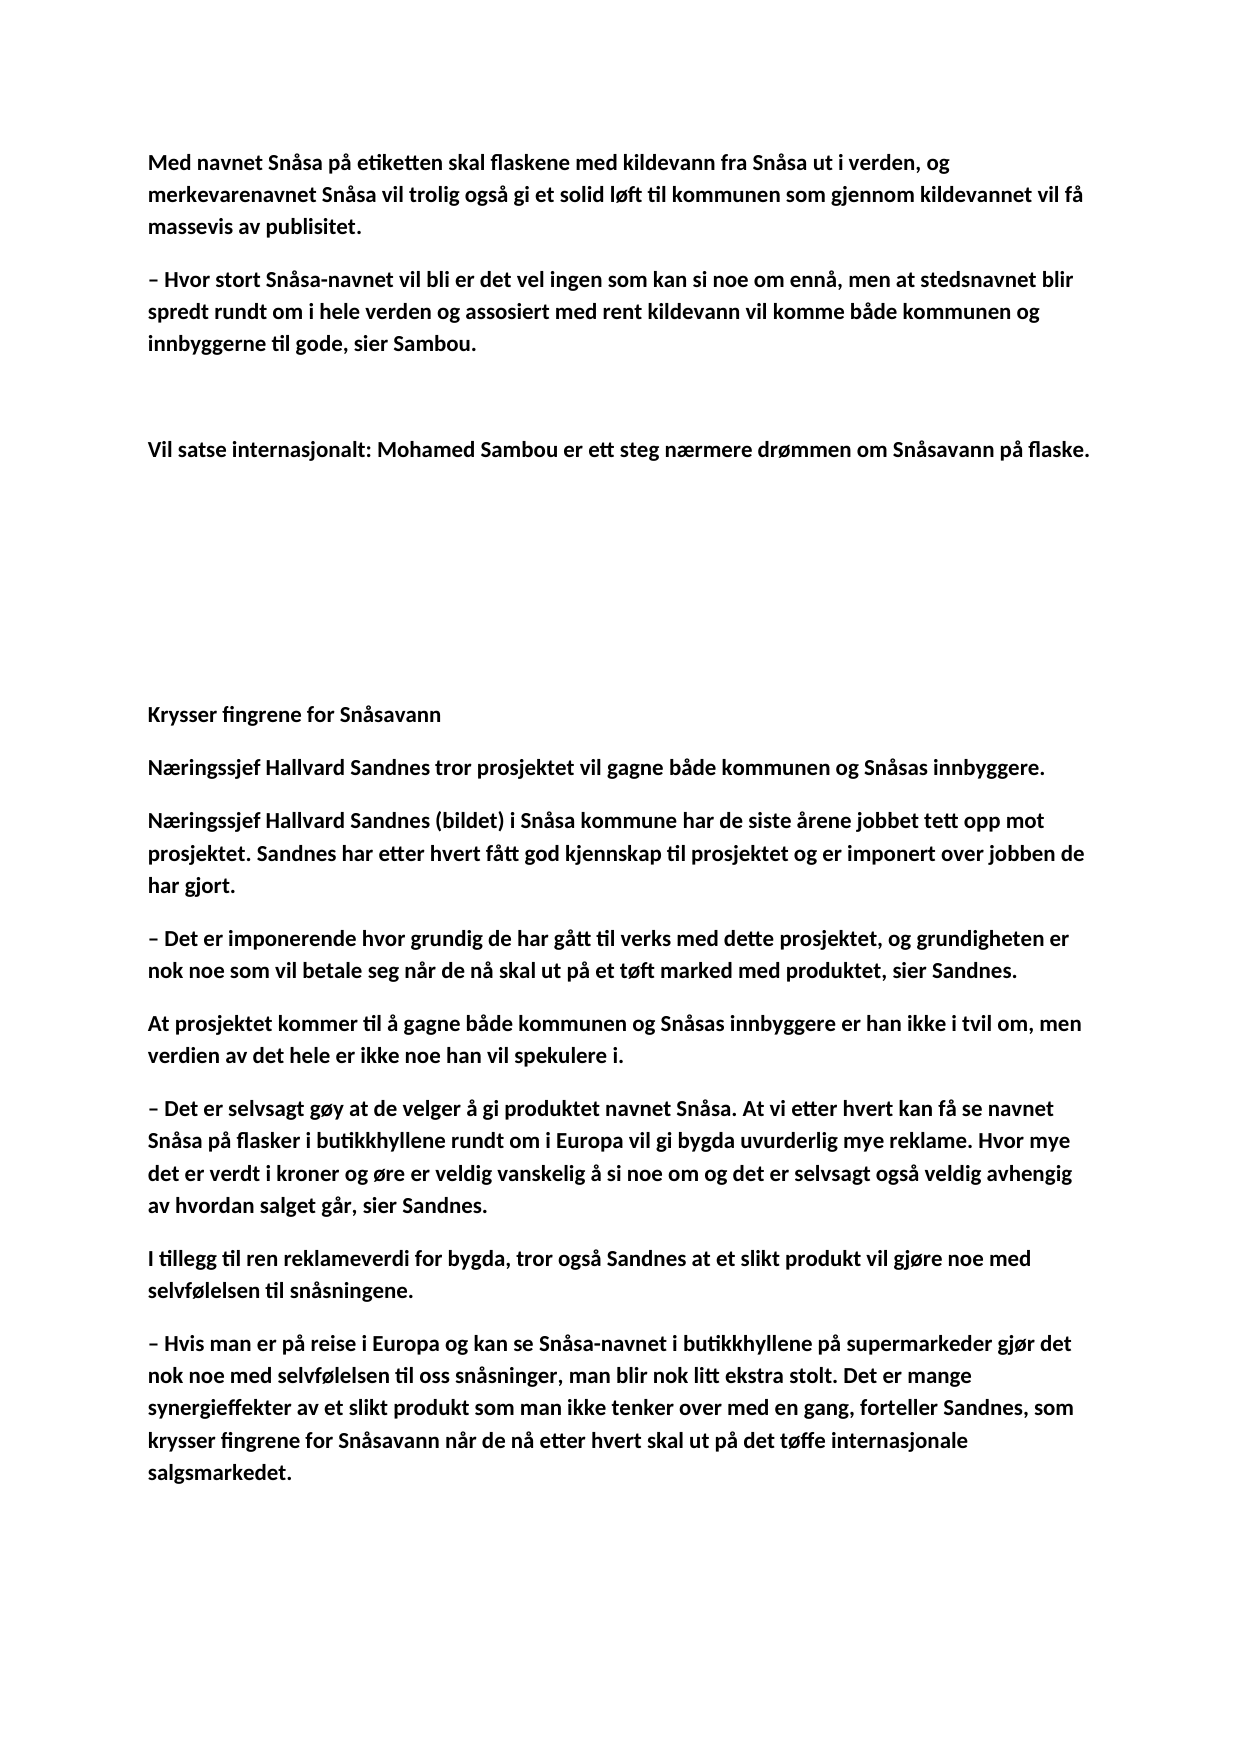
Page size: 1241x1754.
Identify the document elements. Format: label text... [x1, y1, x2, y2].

text Næringssjef Hallvard Sandnes tror prosjektet vil gagne både kommunen og Snåsas innbyggere. [148, 753, 1093, 782]
text Vil satse internasjonalt: Mohamed Sambou er ett steg nærmere drømmen om Snåsavann på flaske. [148, 435, 1093, 463]
text Næringssjef Hallvard Sandnes (bildet) i Snåsa kommune har de siste årene jobbet tett opp mot prosjektet. Sandnes har etter hvert fått god kjennskap til prosjektet og er imponert over jobben de har gjort. [148, 807, 1093, 899]
text At prosjektet kommer til å gagne både kommunen og Snåsas innbyggere er han ikke i tvil om, men verdien av det hele er ikke noe han vil spekulere i. [148, 1009, 1093, 1069]
text Krysser fingrene for Snåsavann [148, 701, 1093, 728]
text – Hvor stort Snåsa-navnet vil bli er det vel ingen som kan si noe om ennå, men at stedsnavnet blir spredt rundt om i hele verden og assosiert med rent kildevann vil komme både kommunen og innbyggerne til gode, sier Sambou. [148, 265, 1093, 357]
text Med navnet Snåsa på etiketten skal flaskene med kildevann fra Snåsa ut i verden, og merkevarenavnet Snåsa vil trolig også gi et solid løft til kommunen som gjennom kildevannet vil få massevis av publisitet. [148, 148, 1093, 240]
text – Hvis man er på reise i Europa og kan se Snåsa-navnet i butikkhyllene på supermarkeder gjør det nok noe med selvfølelsen til oss snåsninger, man blir nok litt ekstra stolt. Det er mange synergieffekter av et slikt produkt som man ikke tenker over med en gang, forteller Sandnes, som krysser fingrene for Snåsavann når de nå etter hvert skal ut på det tøffe internasjonale salgsmarkedet. [148, 1329, 1093, 1486]
text – Det er imponerende hvor grundig de har gått til verks med dette prosjektet, og grundigheten er nok noe som vil betale seg når de nå skal ut på et tøft marked med produktet, sier Sandnes. [148, 924, 1093, 984]
text – Det er selvsagt gøy at de velger å gi produktet navnet Snåsa. At vi etter hvert kan få se navnet Snåsa på flasker i butikkhyllene rundt om i Europa vil gi bygda uvurderlig mye reklame. Hvor mye det er verdt i kroner og øre er veldig vanskelig å si noe om og det er selvsagt også veldig avhengig av hvordan salget går, sier Sandnes. [148, 1094, 1093, 1219]
text I tillegg til ren reklameverdi for bygda, tror også Sandnes at et slikt produkt vil gjøre noe med selvfølelsen til snåsningene. [148, 1244, 1093, 1304]
